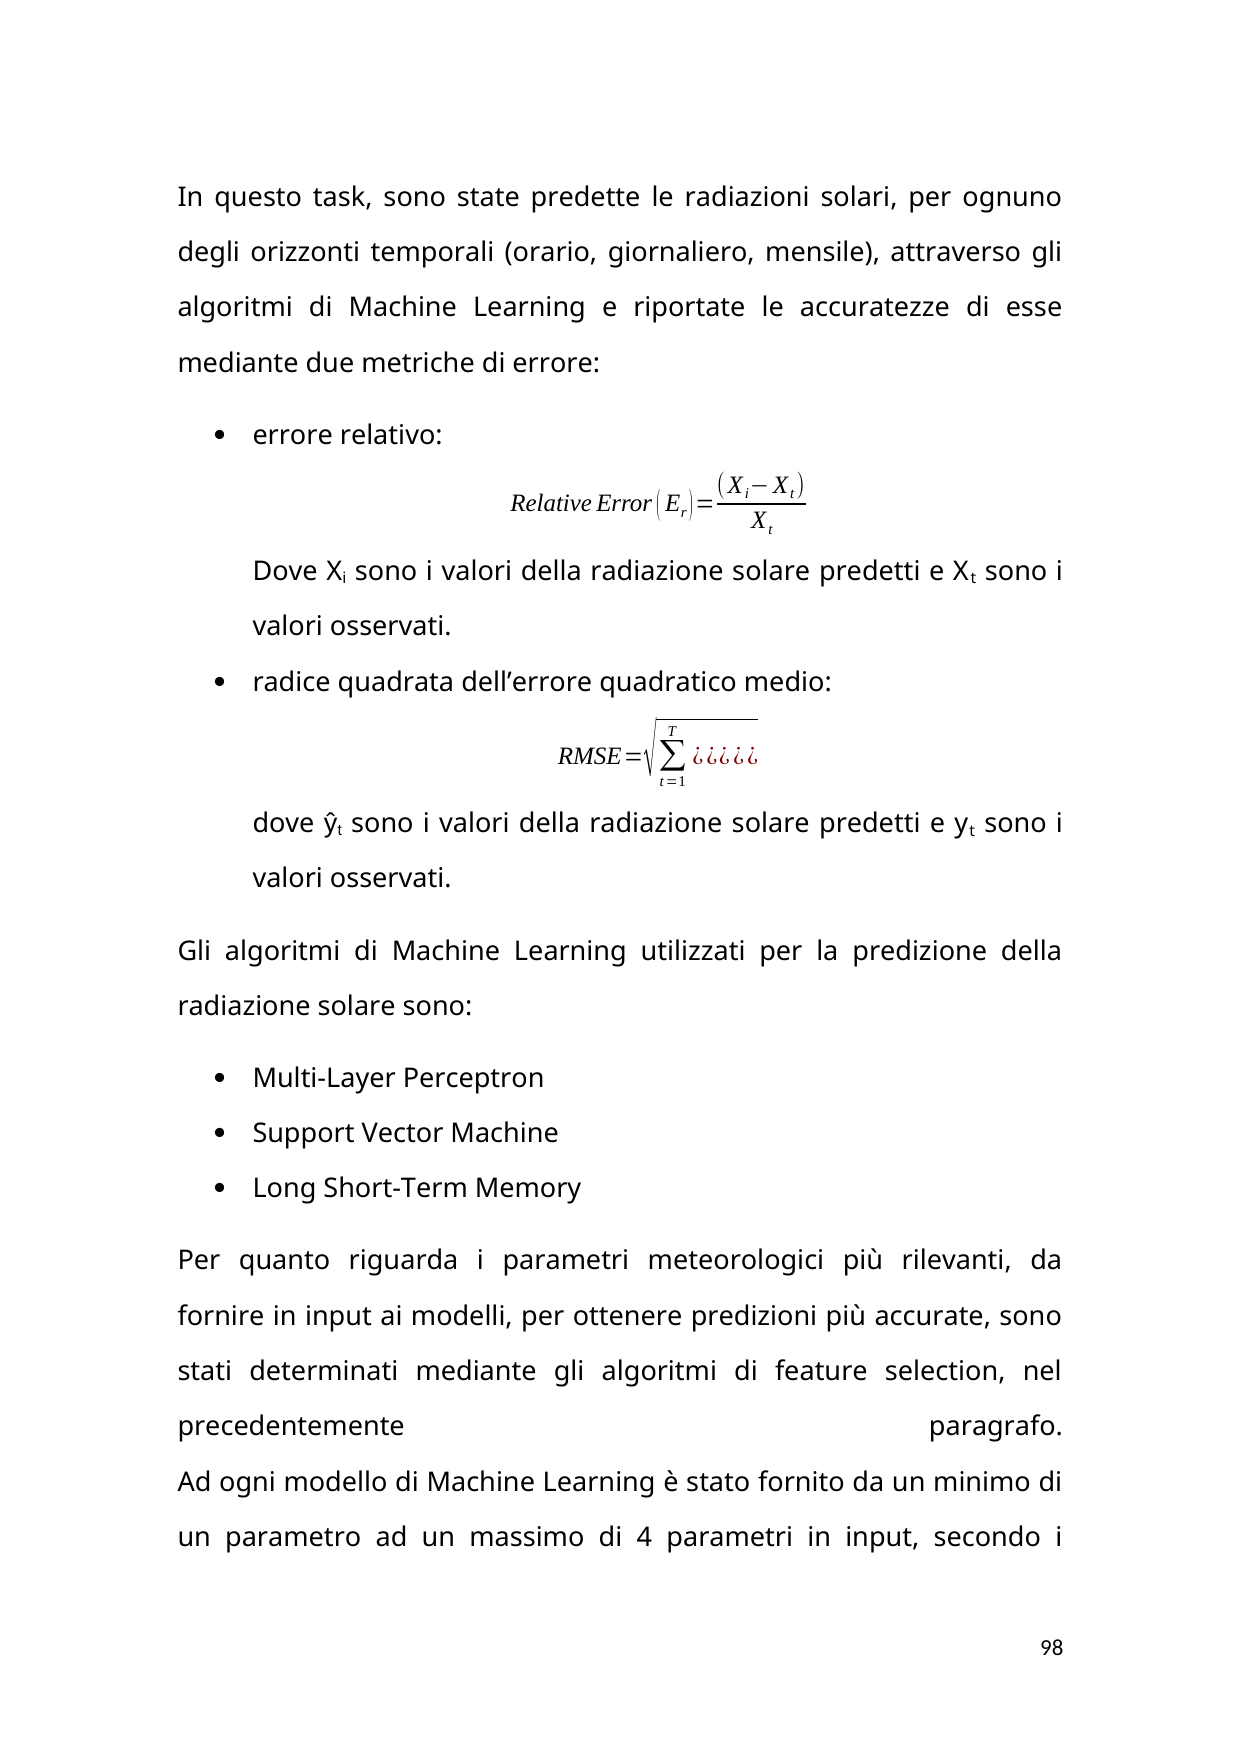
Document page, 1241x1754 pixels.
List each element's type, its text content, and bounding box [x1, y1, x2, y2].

list Multi-Layer Perceptron [215, 1058, 1063, 1095]
list radice quadrata dell’errore quadratico medio: [215, 662, 1063, 699]
text Gli algoritmi di Machine Learning utilizzati per la predizione della radiazione solare sono: [177, 931, 1063, 1023]
text In questo task, sono state predette le radiazioni solari, per ognuno degli orizzonti temporali (orario, giornaliero, mensile), attraverso gli algoritmi di Machine Learning e riportate le accuratezze di esse mediante due metriche di errore: [177, 177, 1063, 380]
list errore relativo: [215, 415, 1063, 452]
list Long Short-Term Memory [215, 1169, 1063, 1206]
list Dove Xi sono i valori della radiazione solare predetti e Xt sono i valori osservati. [252, 551, 1063, 643]
list dove ŷt sono i valori della radiazione solare predetti e yt sono i valori osservati. [252, 804, 1063, 896]
list Support Vector Machine [215, 1113, 1063, 1150]
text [177, 1241, 1063, 1554]
